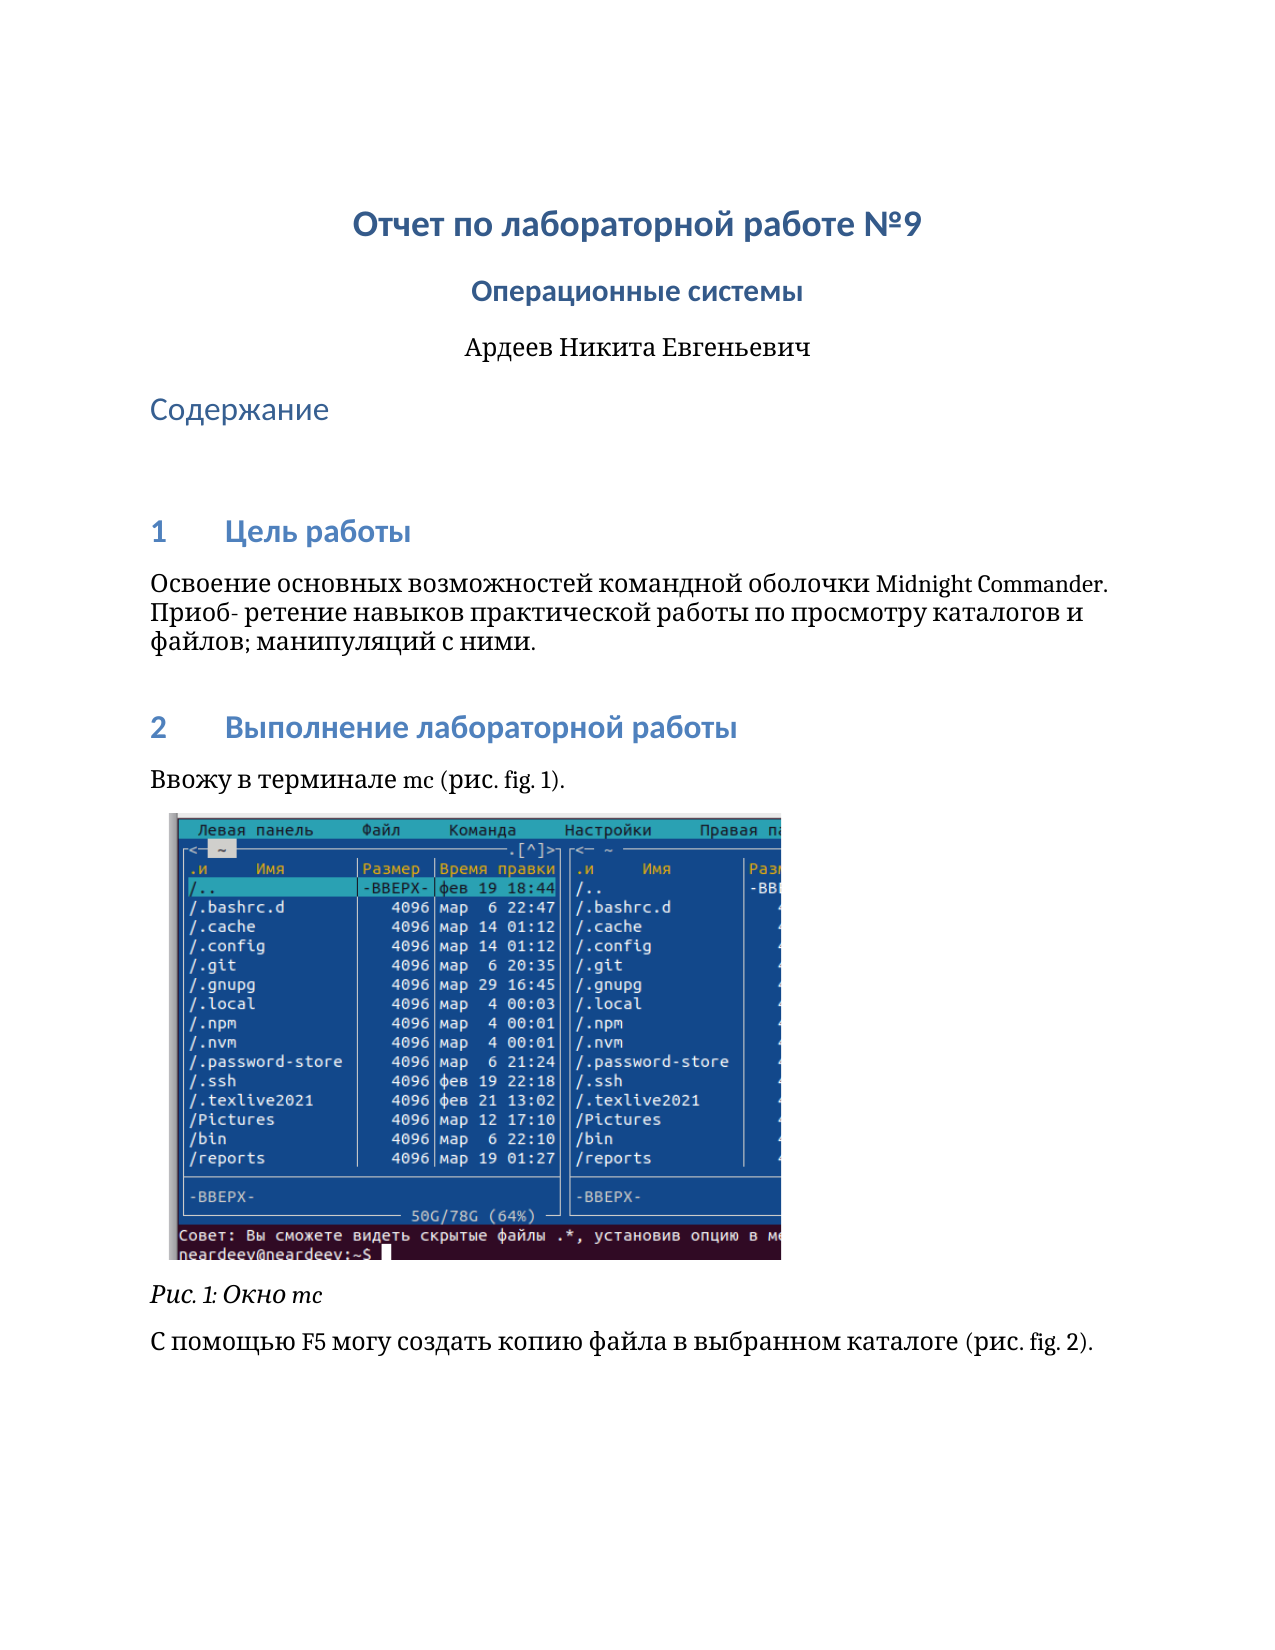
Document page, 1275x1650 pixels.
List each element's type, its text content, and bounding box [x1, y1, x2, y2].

title Отчет по лабораторной работе №9 [150, 200, 1125, 246]
text Освоение основных возможностей командной оболочки Midnight Commander. Приоб- ретение навыков практической работы по просмотру каталогов и файлов; манипуляций с ними. [150, 570, 1125, 656]
picture [168, 813, 782, 1260]
text Ардеев Никита Евгеньевич [150, 334, 1125, 363]
subtitle 1 Цель работы [150, 510, 1125, 551]
text Ввожу в терминале mc (рис. fig. 1). [150, 766, 1125, 794]
subtitle 2 Выполнение лабораторной работы [150, 706, 1125, 747]
subtitle Операционные системы [150, 271, 1125, 309]
text С помощью F5 могу создать копию файла в выбранном каталоге (рис. fig. 2). [150, 1328, 1125, 1357]
text Рис. 1: Окно mc [150, 1281, 1125, 1309]
